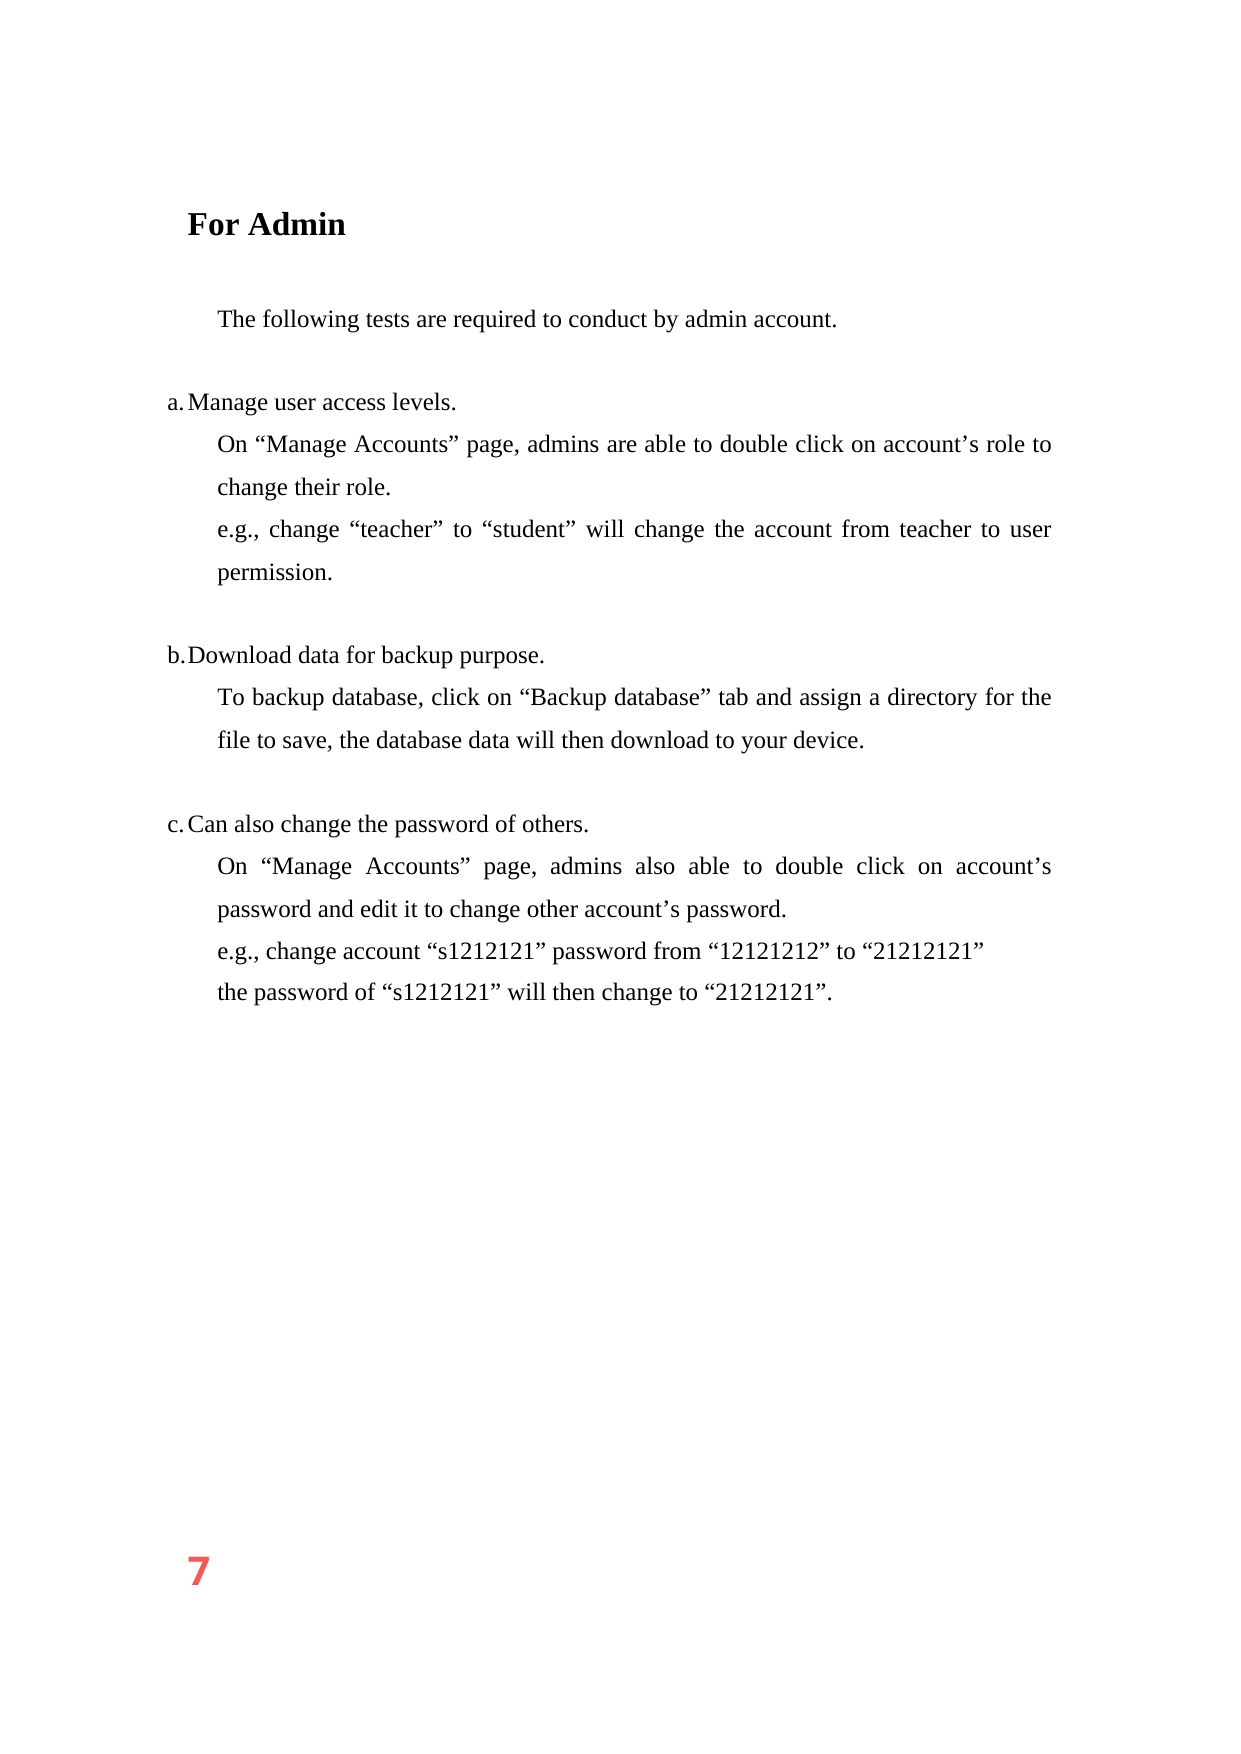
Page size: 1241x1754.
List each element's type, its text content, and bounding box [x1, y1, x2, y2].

list Manage user access levels. [167, 383, 1053, 420]
subtitle For Admin [187, 186, 1053, 261]
list Can also change the password of others. [167, 805, 1053, 842]
list the password of “s1212121” will then change to “21212121”. [217, 973, 1053, 1011]
list Download data for backup purpose. [167, 636, 1053, 674]
list On “Manage Accounts” page, admins also able to double click on account’s password and edit it to change other account’s password. [217, 846, 1053, 927]
list To backup database, click on “Backup database” tab and assign a directory for the file to save, the database data will then download to your device. [217, 678, 1053, 759]
list On “Manage Accounts” page, admins are able to double click on account’s role to change their role. [217, 425, 1053, 505]
list The following tests are required to conduct by admin account. [217, 299, 1053, 337]
list e.g., change “teacher” to “student” will change the account from teacher to user permission. [217, 509, 1053, 590]
list e.g., change account “s1212121” password from “12121212” to “21212121” [217, 931, 1053, 969]
